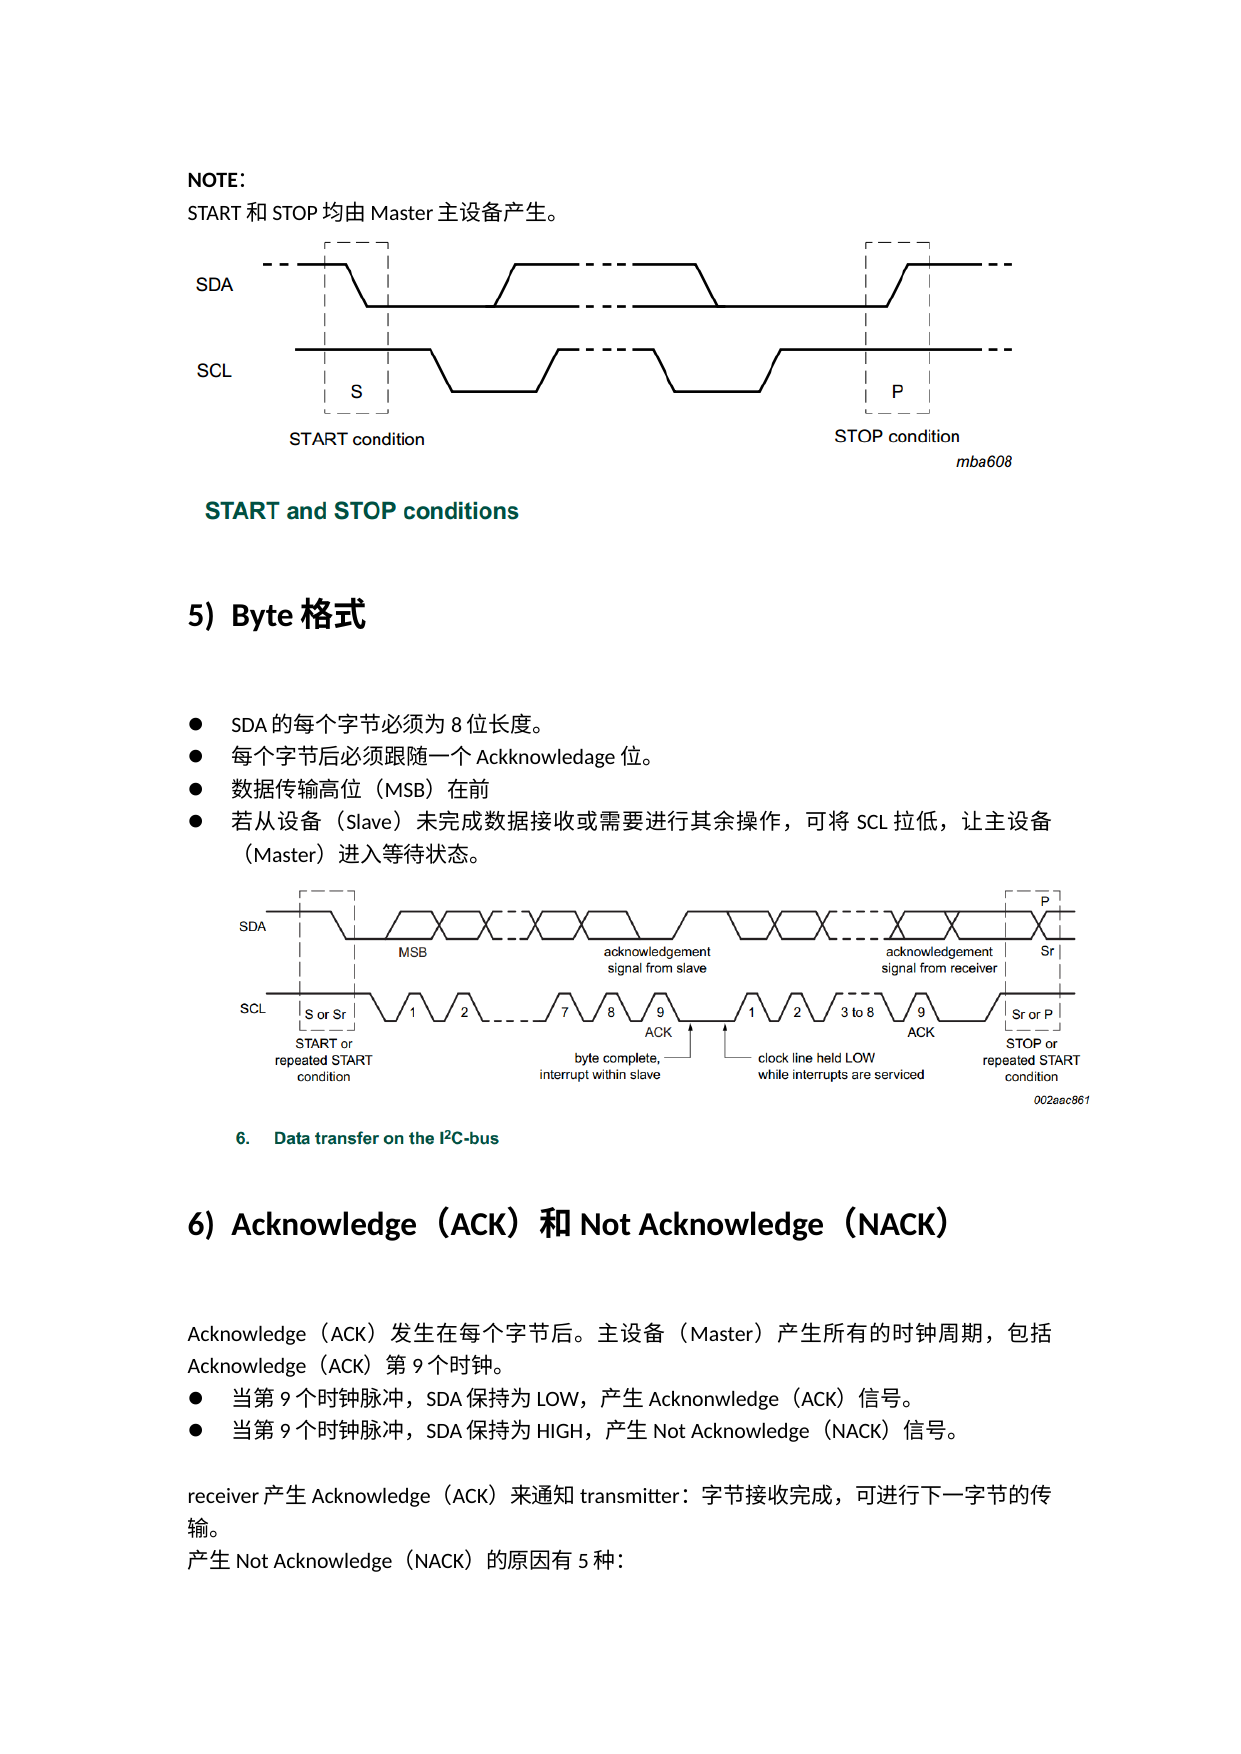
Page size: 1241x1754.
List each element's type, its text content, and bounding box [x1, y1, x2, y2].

text receiver产生Acknowledge（ACK）来通知transmitter：字节接收完成，可进行下一字节的传输。 [187, 1478, 1053, 1543]
subtitle Acknowledge（ACK）和Not Acknowledge（NACK） [187, 1188, 1053, 1253]
text NOTE： [187, 162, 1053, 194]
list 若从设备（Slave）未完成数据接收或需要进行其余操作，可将SCL拉低，让主设备（Master）进入等待状态。 [187, 804, 1053, 869]
text Acknowledge（ACK）发生在每个字节后。主设备（Master）产生所有的时钟周期，包括Acknowledge（ACK）第9个时钟。 [187, 1316, 1053, 1381]
list 当第9个时钟脉冲，SDA保持为LOW，产生Acknonwledge（ACK）信号。 [187, 1381, 1053, 1413]
text 产生Not Acknowledge（NACK）的原因有5种： [187, 1543, 1053, 1576]
list SDA的每个字节必须为8位长度。 [187, 706, 1053, 739]
text START和STOP均由Master主设备产生。 [187, 194, 1053, 227]
list 每个字节后必须跟随一个Ackknowledage位。 [187, 739, 1053, 771]
list 当第9个时钟脉冲，SDA保持为HIGH，产生Not Acknowledge（NACK）信号。 [187, 1413, 1053, 1446]
list 数据传输高位（MSB）在前 [187, 771, 1053, 804]
subtitle Byte格式 [187, 579, 1053, 644]
